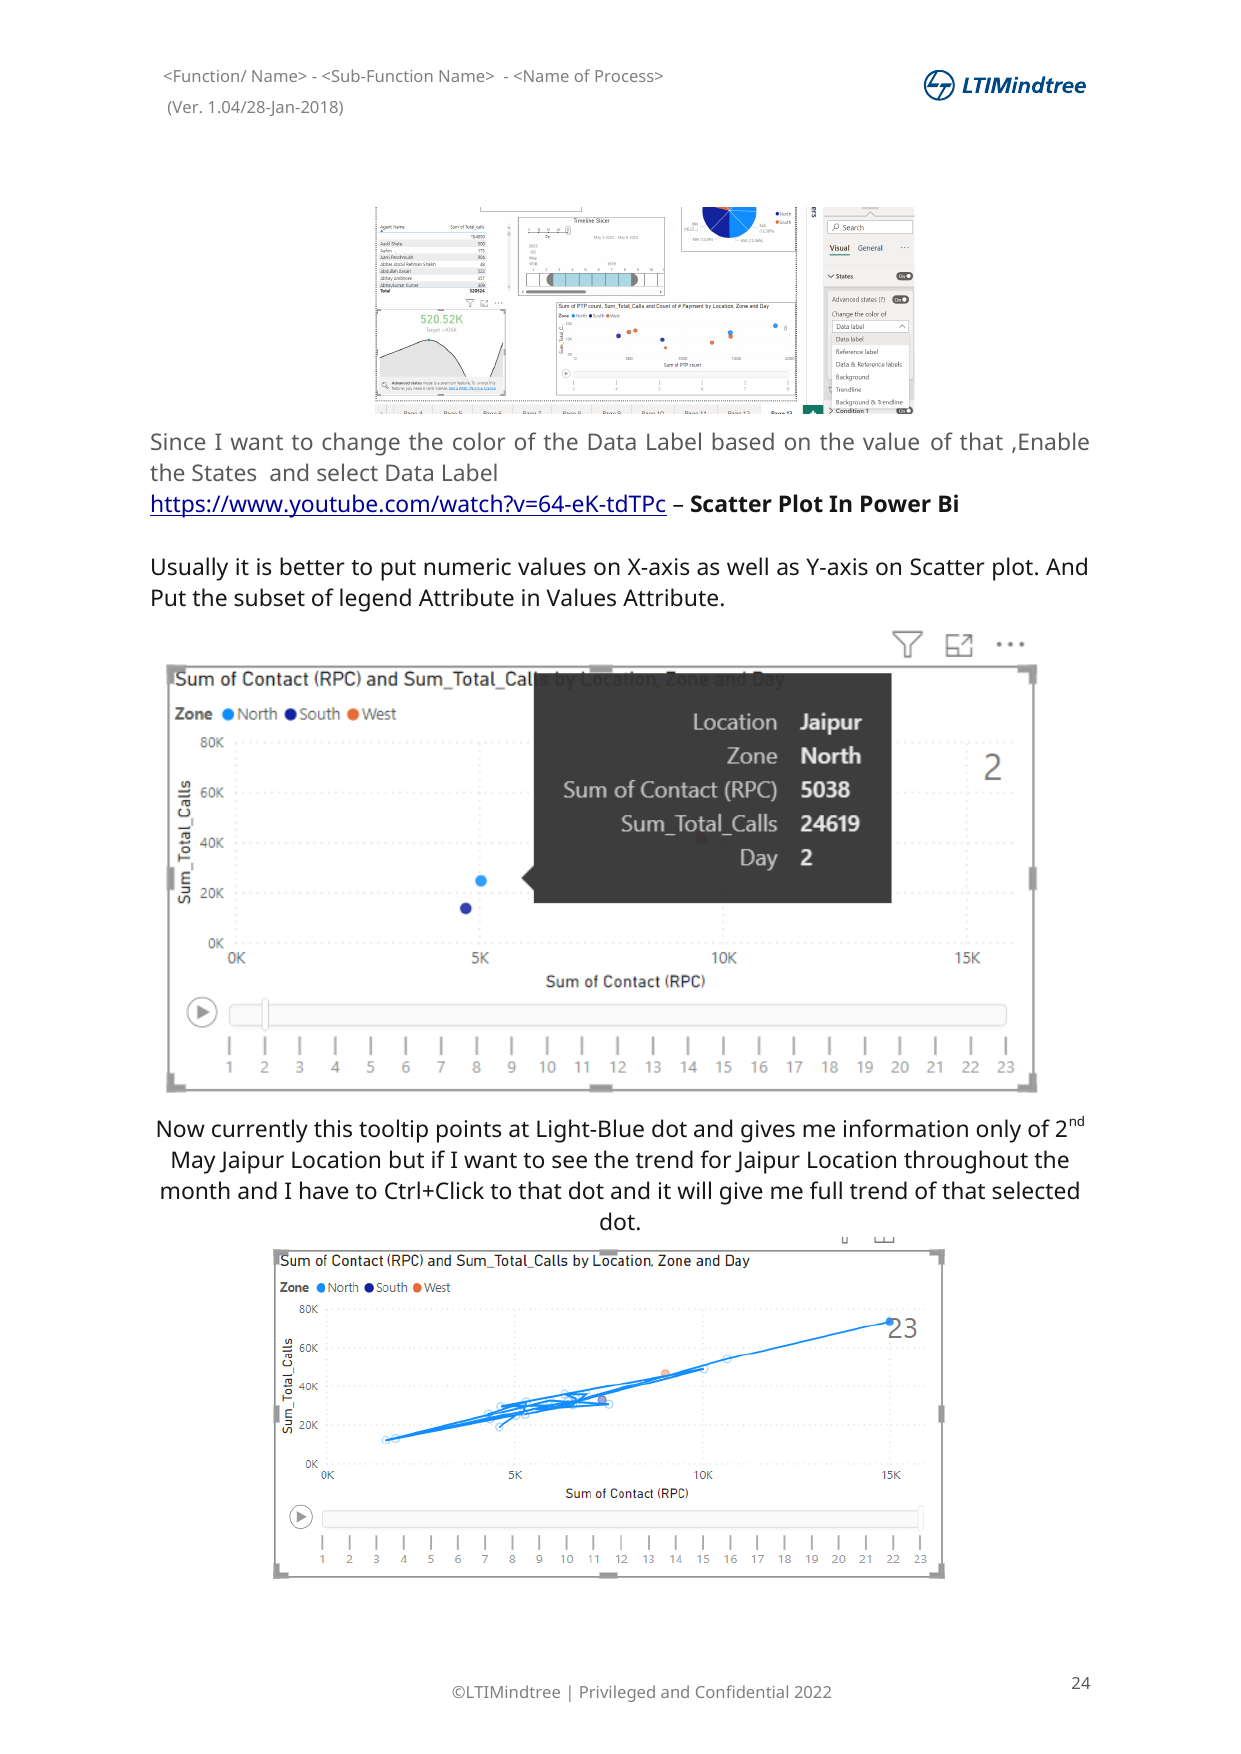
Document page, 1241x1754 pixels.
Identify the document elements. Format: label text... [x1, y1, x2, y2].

text Now currently this tooltip points at Light-Blue dot and gives me information only of 2nd May Jaipur Location but if I want to see the trend for Jaipur Location throughout the month and I have to Ctrl+Click to that dot and it will give me full trend of that selected dot. [150, 1113, 1090, 1237]
picture [150, 613, 1090, 1113]
text https://www.youtube.com/watch?v=64-eK-tdTPc – Scatter Plot In Power Bi [150, 488, 1090, 519]
text Since I want to change the color of the Data Label based on the value of that ,Enable the States and select Data Label [150, 426, 1090, 488]
picture [375, 207, 915, 414]
picture [265, 1237, 975, 1591]
text Usually it is better to put numeric values on X-axis as well as Y-axis on Scatter plot. And Put the subset of legend Attribute in Values Attribute. [150, 551, 1090, 613]
